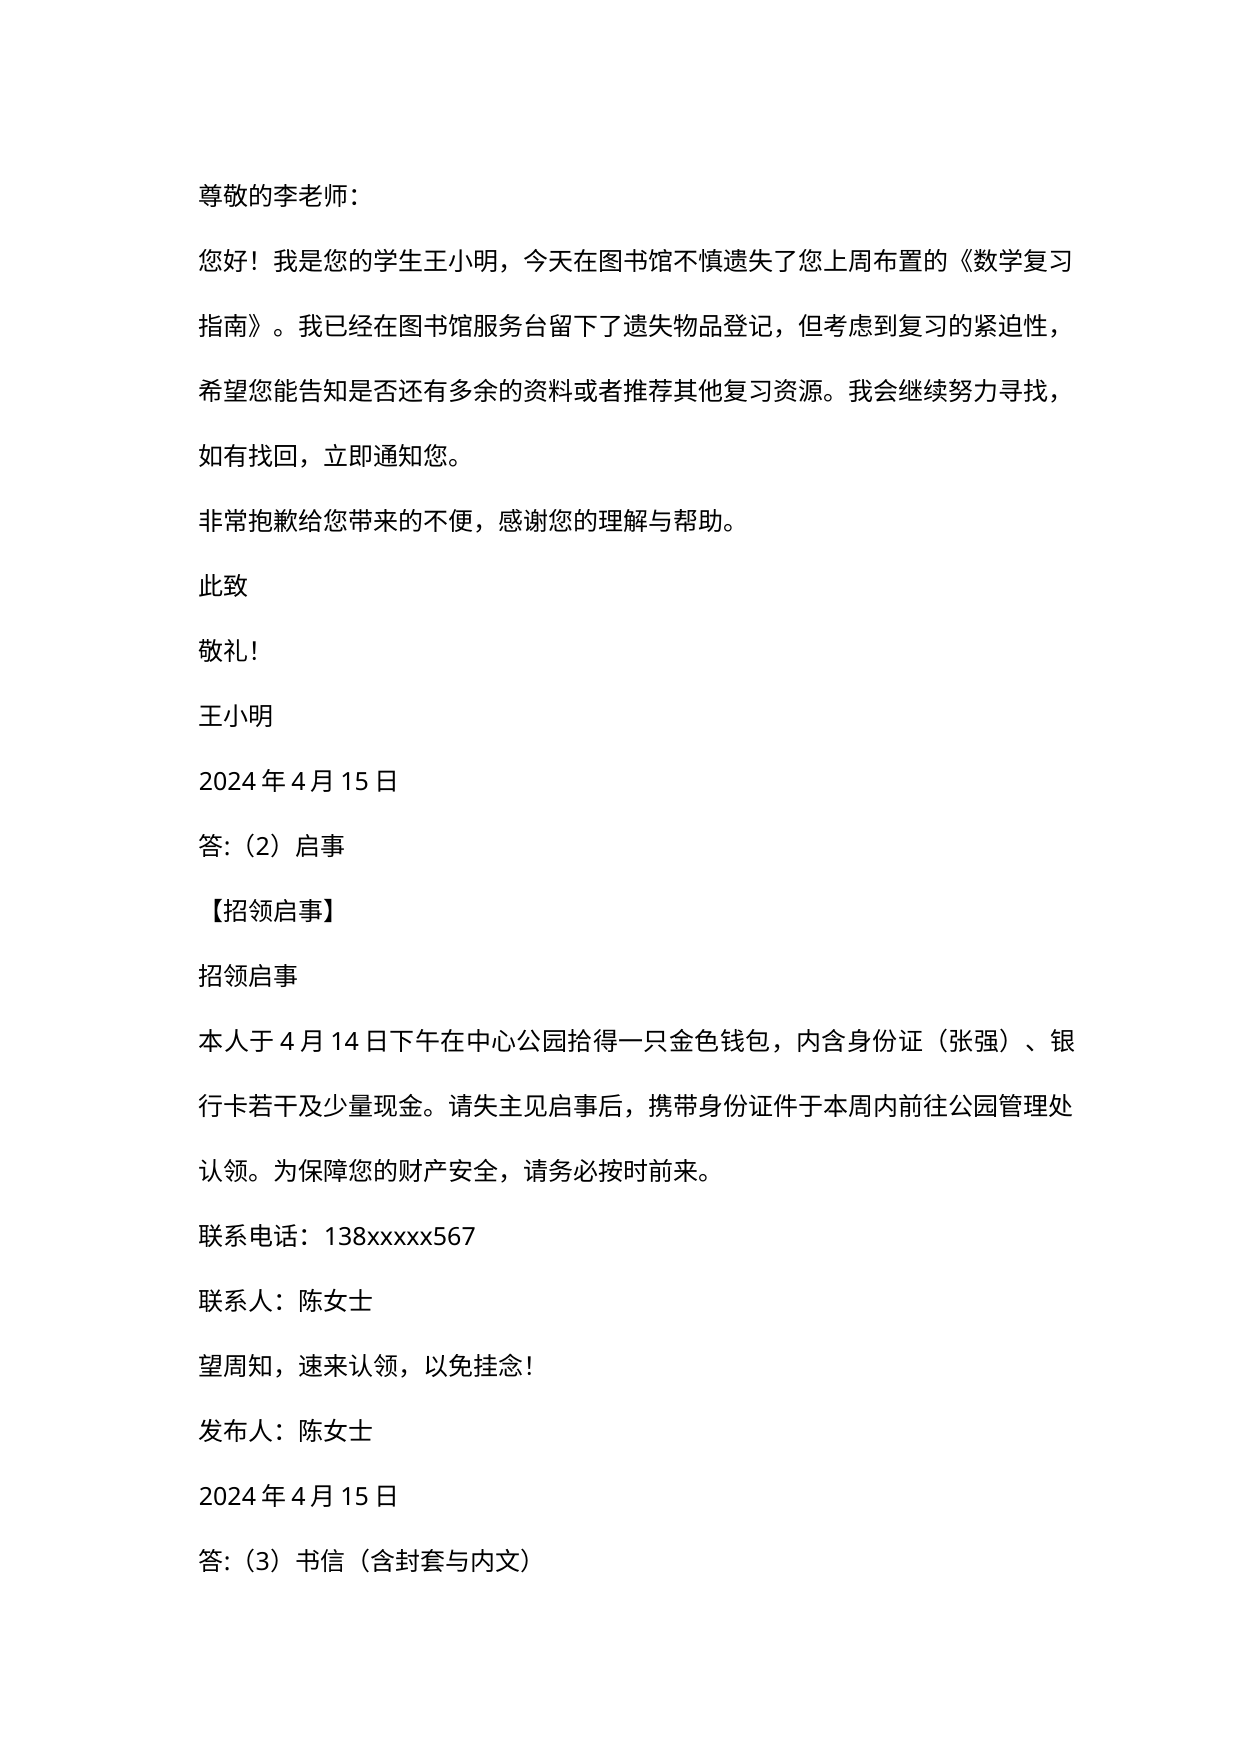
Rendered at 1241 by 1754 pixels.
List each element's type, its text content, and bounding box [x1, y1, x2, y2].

table_cell 本人于4月14日下午在中心公园拾得一只金色钱包，内含身份证（张强）、银行卡若干及少量现金。请失主见启事后，携带身份证件于本周内前往公园管理处认领。为保障您的财产安全，请务必按时前来。 [188, 1007, 1087, 1202]
table_cell 招领启事 [188, 942, 1087, 1007]
table_cell 2024年4月15日 [188, 747, 1087, 812]
table_cell 答:（2）启事 [188, 812, 1087, 877]
table_cell 答:（3）书信（含封套与内文） [188, 1527, 1087, 1592]
table_cell 此致 [188, 552, 1087, 617]
table_cell 2024年4月15日 [188, 1462, 1087, 1527]
table_cell 王小明 [188, 682, 1087, 747]
table_cell 非常抱歉给您带来的不便，感谢您的理解与帮助。 [188, 487, 1087, 552]
table_cell 敬礼！ [188, 617, 1087, 682]
table_cell 发布人：陈女士 [188, 1397, 1087, 1462]
table_cell 【招领启事】 [188, 877, 1087, 942]
table_cell 您好！我是您的学生王小明，今天在图书馆不慎遗失了您上周布置的《数学复习指南》。我已经在图书馆服务台留下了遗失物品登记，但考虑到复习的紧迫性，希望您能告知是否还有多余的资料或者推荐其他复习资源。我会继续努力寻找，如有找回，立即通知您。 [188, 227, 1087, 487]
table_cell 联系人：陈女士 [188, 1267, 1087, 1332]
table_cell 望周知，速来认领，以免挂念！ [188, 1332, 1087, 1397]
table_cell 联系电话：138xxxxx567 [188, 1202, 1087, 1267]
table_cell 尊敬的李老师： [188, 162, 1087, 227]
